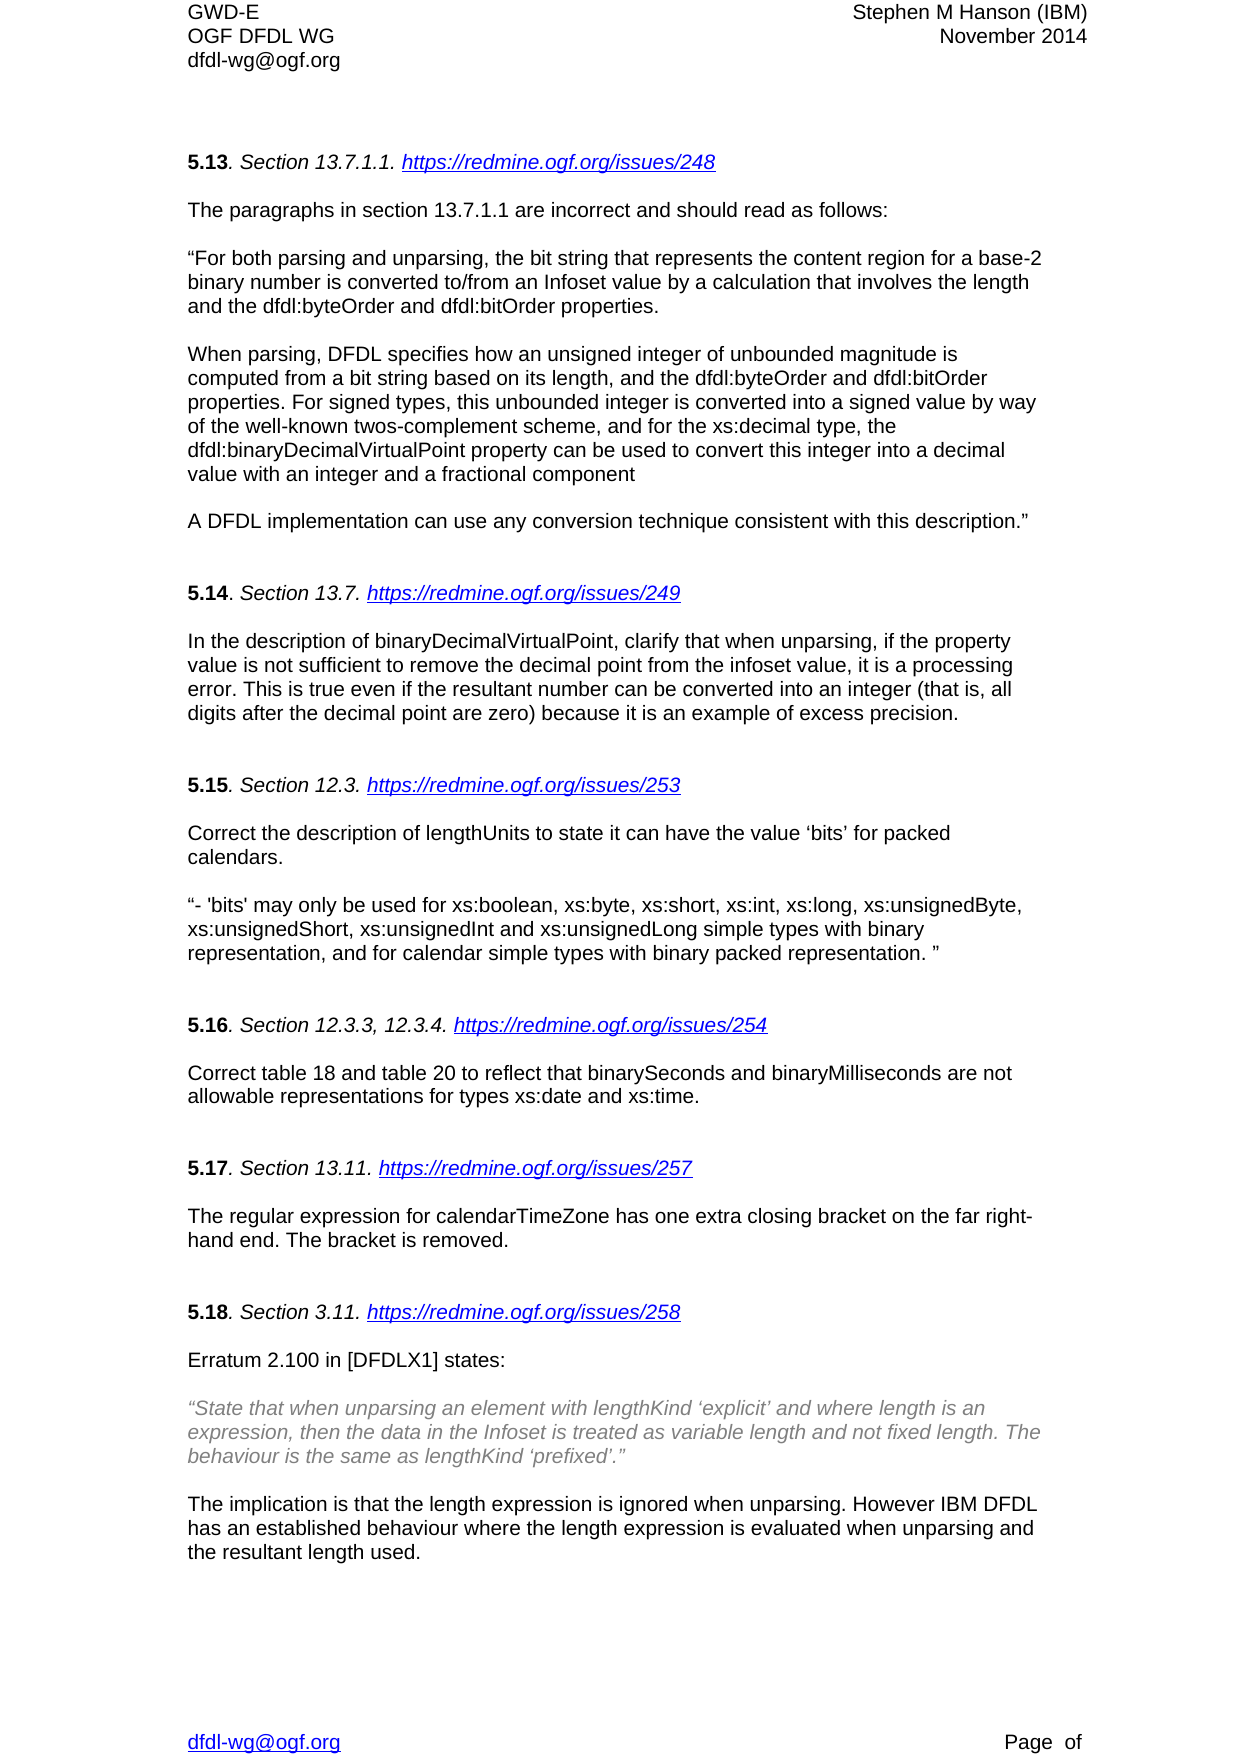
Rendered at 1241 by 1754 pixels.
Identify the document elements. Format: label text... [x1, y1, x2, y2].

text 5.14. Section 13.7. https://redmine.ogf.org/issues/249 [187, 581, 1053, 605]
text 5.18. Section 3.11. https://redmine.ogf.org/issues/258 [187, 1300, 1053, 1324]
text 5.15. Section 12.3. https://redmine.ogf.org/issues/253 [187, 773, 1053, 797]
text When parsing, DFDL specifies how an unsigned integer of unbounded magnitude is computed from a bit string based on its length, and the dfdl:byteOrder and dfdl:bitOrder properties. For signed types, this unbounded integer is converted into a signed value by way of the well-known twos-complement scheme, and for the xs:decimal type, the dfdl:binaryDecimalVirtualPoint property can be used to convert this integer into a decimal value with an integer and a fractional component [187, 342, 1053, 485]
text 5.13. Section 13.7.1.1. https://redmine.ogf.org/issues/248 [187, 150, 1053, 174]
text “For both parsing and unparsing, the bit string that represents the content region for a base-2 binary number is converted to/from an Infoset value by a calculation that involves the length and the dfdl:byteOrder and dfdl:bitOrder properties. [187, 246, 1053, 318]
text 5.17. Section 13.11. https://redmine.ogf.org/issues/257 [187, 1156, 1053, 1180]
text In the description of binaryDecimalVirtualPoint, clarify that when unparsing, if the property value is not sufficient to remove the decimal point from the infoset value, it is a processing error. This is true even if the resultant number can be converted into an integer (that is, all digits after the decimal point are zero) because it is an example of excess precision. [187, 629, 1053, 725]
text 5.16. Section 12.3.3, 12.3.4. https://redmine.ogf.org/issues/254 [187, 1012, 1053, 1036]
text A DFDL implementation can use any conversion technique consistent with this description.” [187, 509, 1053, 533]
text “- 'bits' may only be used for xs:boolean, xs:byte, xs:short, xs:int, xs:long, xs:unsignedByte, xs:unsignedShort, xs:unsignedInt and xs:unsignedLong simple types with binary representation, and for calendar simple types with binary packed representation. ” [187, 893, 1053, 964]
text Erratum 2.100 in [DFDLX1] states: [187, 1348, 1053, 1372]
text Correct table 18 and table 20 to reflect that binarySeconds and binaryMilliseconds are not allowable representations for types xs:date and xs:time. [187, 1060, 1053, 1108]
text The paragraphs in section 13.7.1.1 are incorrect and should read as follows: [187, 198, 1053, 222]
text The implication is that the length expression is ignored when unparsing. However IBM DFDL has an established behaviour where the length expression is evaluated when unparsing and the resultant length used. [187, 1492, 1053, 1563]
text “State that when unparsing an element with lengthKind ‘explicit’ and where length is an expression, then the data in the Infoset is treated as variable length and not fixed length. The behaviour is the same as lengthKind ‘prefixed’.” [187, 1396, 1053, 1468]
text Correct the description of lengthUnits to state it can have the value ‘bits’ for packed calendars. [187, 821, 1053, 869]
text The regular expression for calendarTimeZone has one extra closing bracket on the far right-hand end. The bracket is removed. [187, 1204, 1053, 1252]
